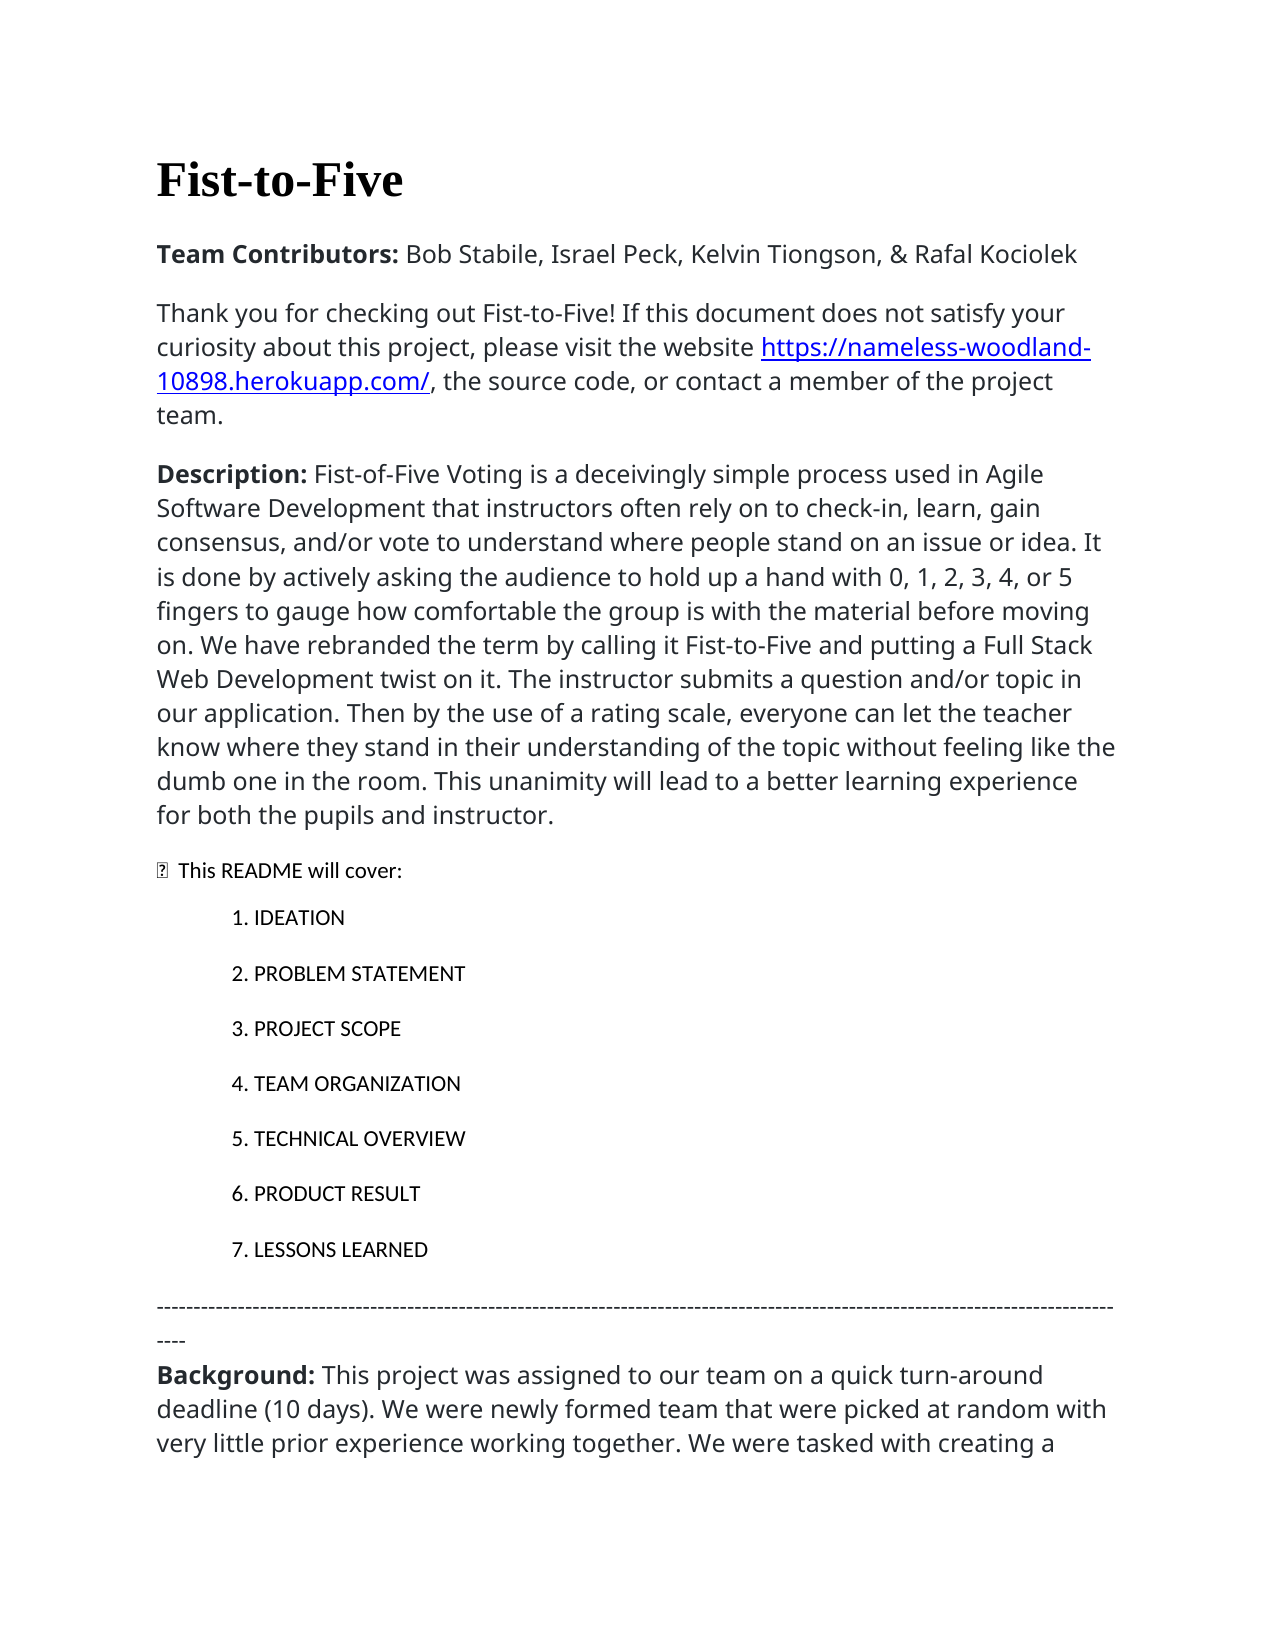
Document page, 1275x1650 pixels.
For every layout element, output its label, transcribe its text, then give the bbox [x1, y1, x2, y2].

text 1. IDEATION [231, 903, 1118, 932]
text 2. PROBLEM STATEMENT [231, 959, 1118, 987]
text 5. TECHNICAL OVERVIEW [231, 1124, 1118, 1152]
text Description: Fist-of-Five Voting is a deceivingly simple process used in Agile Software Development that instructors often rely on to check-in, learn, gain consensus, and/or vote to understand where people stand on an issue or idea. It is done by actively asking the audience to hold up a hand with 0, 1, 2, 3, 4, or 5 fingers to gauge how comfortable the group is with the material before moving on. We have rebranded the term by calling it Fist-to-Five and putting a Full Stack Web Development twist on it. The instructor submits a question and/or topic in our application. Then by the use of a rating scale, everyone can let the teacher know where they stand in their understanding of the topic without feeling like the dumb one in the room. This unanimity will lead to a better learning experience for both the pupils and instructor. [156, 457, 1118, 832]
text Fist-to-Five [156, 150, 1118, 207]
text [156, 1357, 1118, 1460]
text 7. LESSONS LEARNED [231, 1235, 1118, 1263]
text Team Contributors: Bob Stabile, Israel Peck, Kelvin Tiongson, & Rafal Kociolek [156, 237, 1118, 271]
text  This README will cover: [156, 857, 1118, 885]
text 6. PRODUCT RESULT [231, 1179, 1118, 1208]
text 4. TEAM ORGANIZATION [231, 1069, 1118, 1097]
text Thank you for checking out Fist-to-Five! If this document does not satisfy your curiosity about this project, please visit the website https://nameless-woodland-10898.herokuapp.com/, the source code, or contact a member of the project team. [156, 296, 1118, 432]
text -------------------------------------------------------------------------------------------------------------------------------------- [156, 1290, 1118, 1355]
text 3. PROJECT SCOPE [231, 1014, 1118, 1042]
